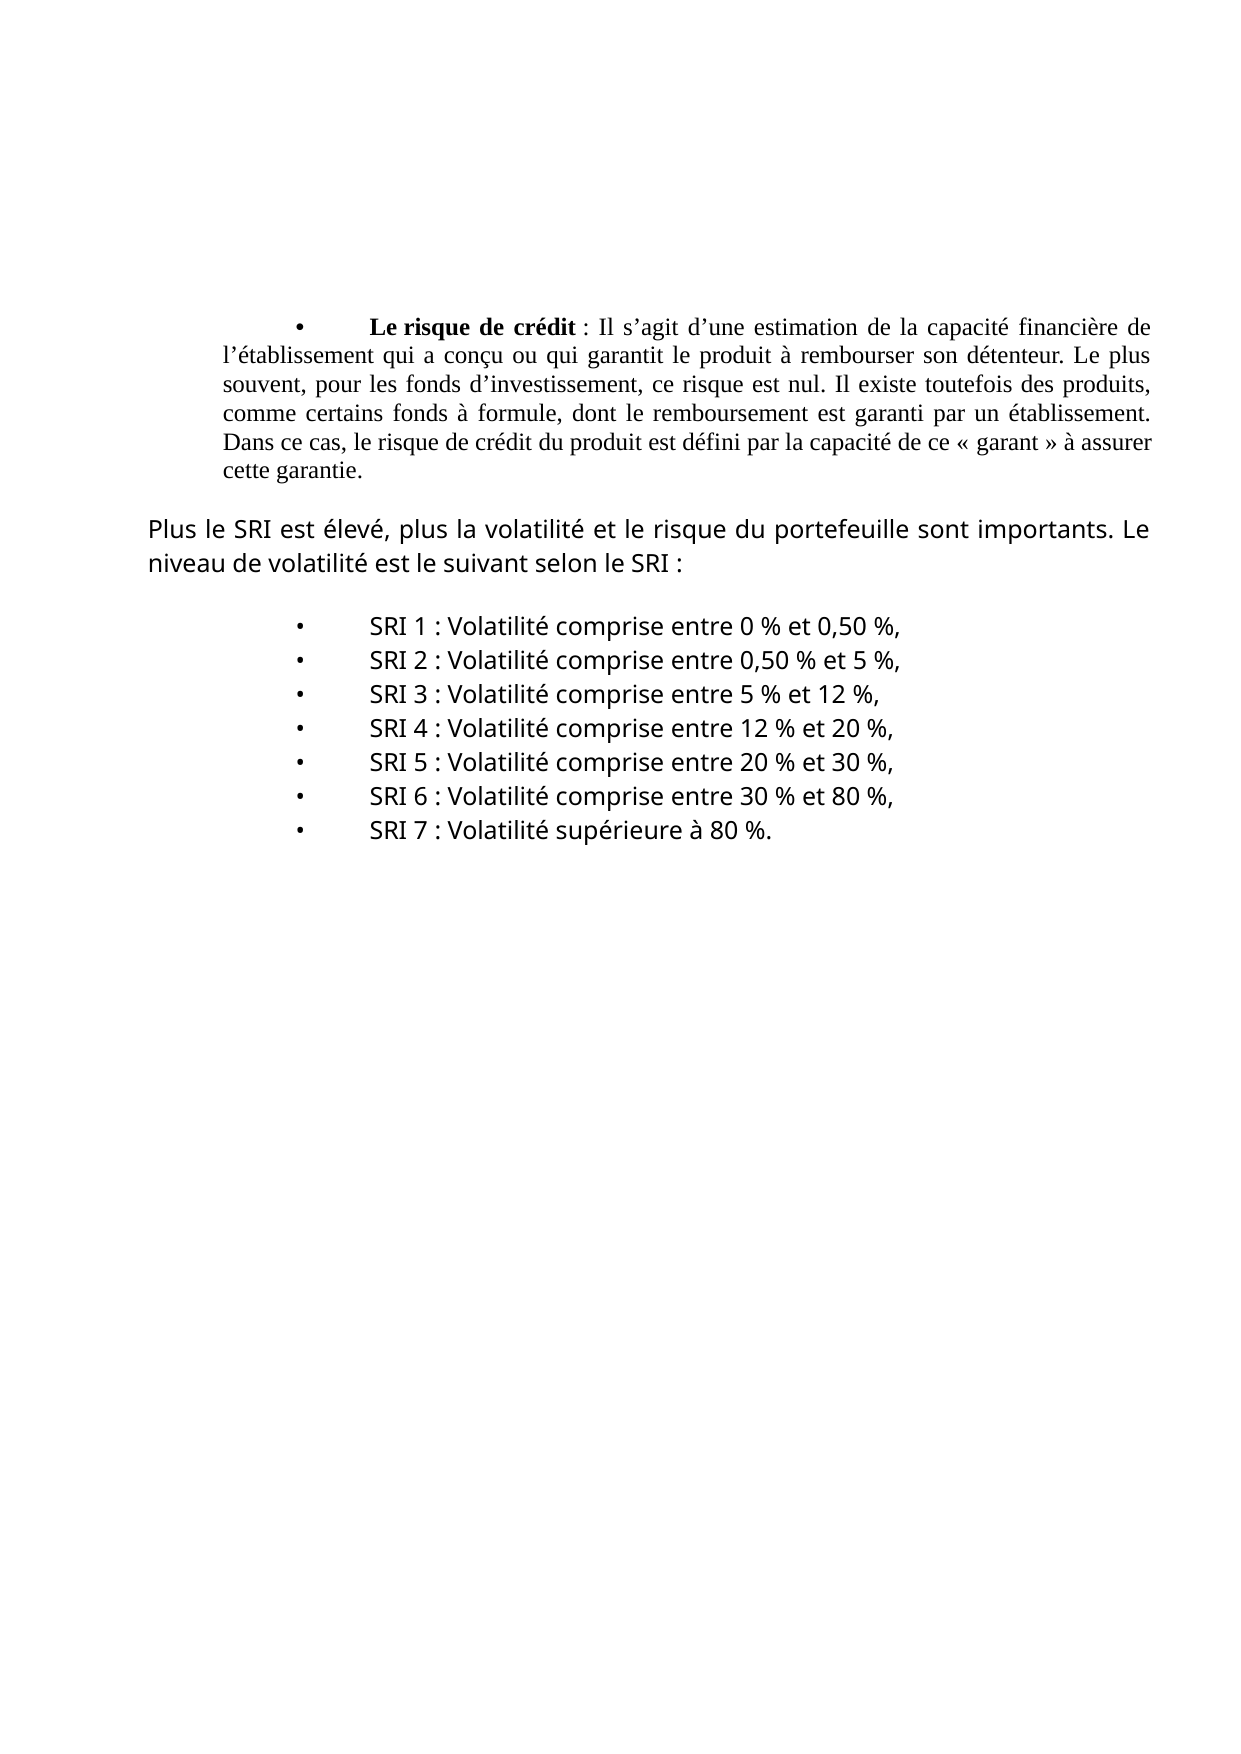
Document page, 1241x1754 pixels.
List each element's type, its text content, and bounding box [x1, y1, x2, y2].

text • Le risque de crédit : Il s’agit d’une estimation de la capacité financière de l’établissement qui a conçu ou qui garantit le produit à rembourser son détenteur. Le plus souvent, pour les fonds d’investissement, ce risque est nul. Il existe toutefois des produits, comme certains fonds à formule, dont le remboursement est garanti par un établissement. Dans ce cas, le risque de crédit du produit est défini par la capacité de ce « garant » à assurer cette garantie. [223, 312, 1152, 485]
text • SRI 6 : Volatilité comprise entre 30 % et 80 %, [223, 781, 1152, 815]
text • SRI 3 : Volatilité comprise entre 5 % et 12 %, [223, 678, 1152, 713]
text • SRI 2 : Volatilité comprise entre 0,50 % et 5 %, [223, 644, 1152, 678]
text • SRI 7 : Volatilité supérieure à 80 %. [223, 815, 1152, 849]
text • SRI 1 : Volatilité comprise entre 0 % et 0,50 %, [223, 610, 1152, 644]
text Plus le SRI est élevé, plus la volatilité et le risque du portefeuille sont importants. Le niveau de volatilité est le suivant selon le SRI : [148, 513, 1152, 582]
text • SRI 5 : Volatilité comprise entre 20 % et 30 %, [223, 747, 1152, 781]
text • SRI 4 : Volatilité comprise entre 12 % et 20 %, [223, 713, 1152, 747]
